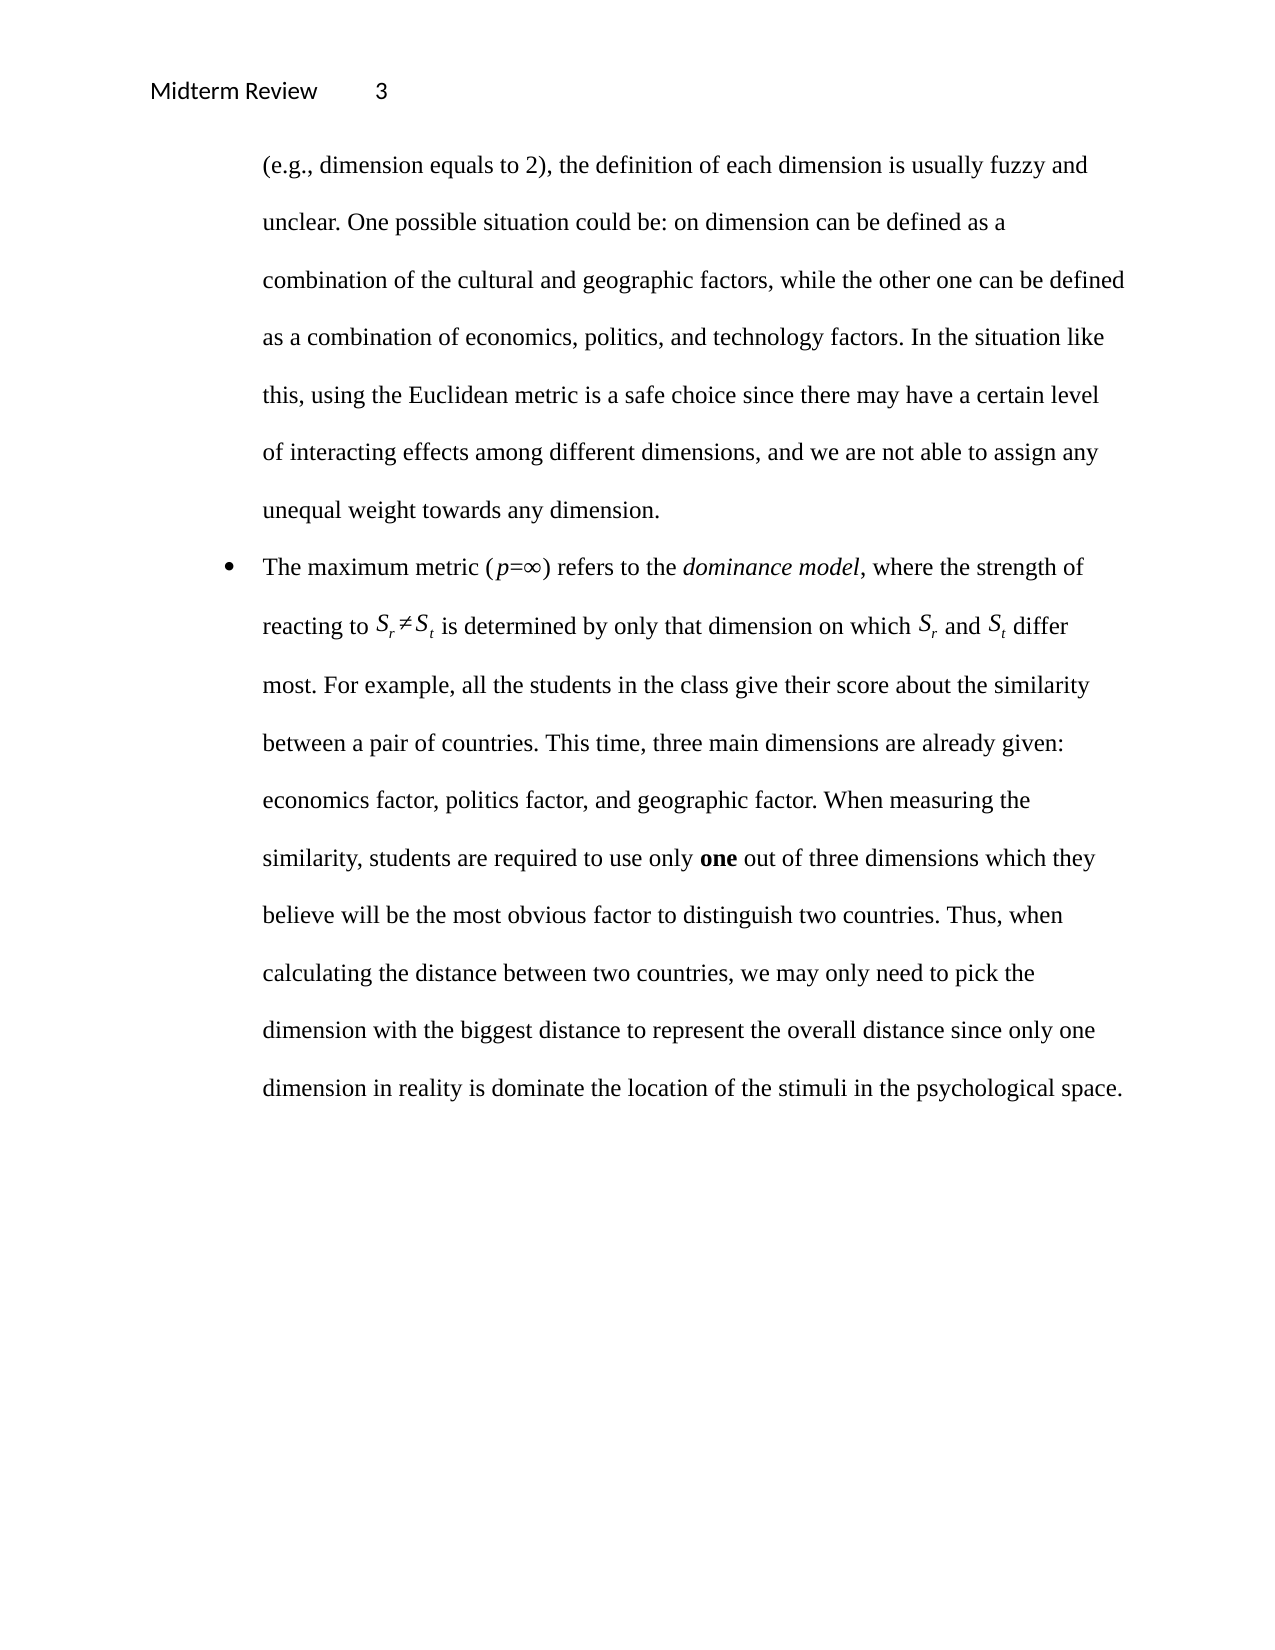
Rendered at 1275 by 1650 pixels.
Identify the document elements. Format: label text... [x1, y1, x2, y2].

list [225, 150, 1125, 524]
list The maximum metric (=) refers to the dominance model, where the strength of reacting to is determined by only that dimension on which and differ most. For example, all the students in the class give their score about the similarity between a pair of countries. This time, three main dimensions are already given: economics factor, politics factor, and geographic factor. When measuring the similarity, students are required to use only one out of three dimensions which they believe will be the most obvious factor to distinguish two countries. Thus, when calculating the distance between two countries, we may only need to pick the dimension with the biggest distance to represent the overall distance since only one dimension in reality is dominate the location of the stimuli in the psychological space. [225, 552, 1125, 1101]
